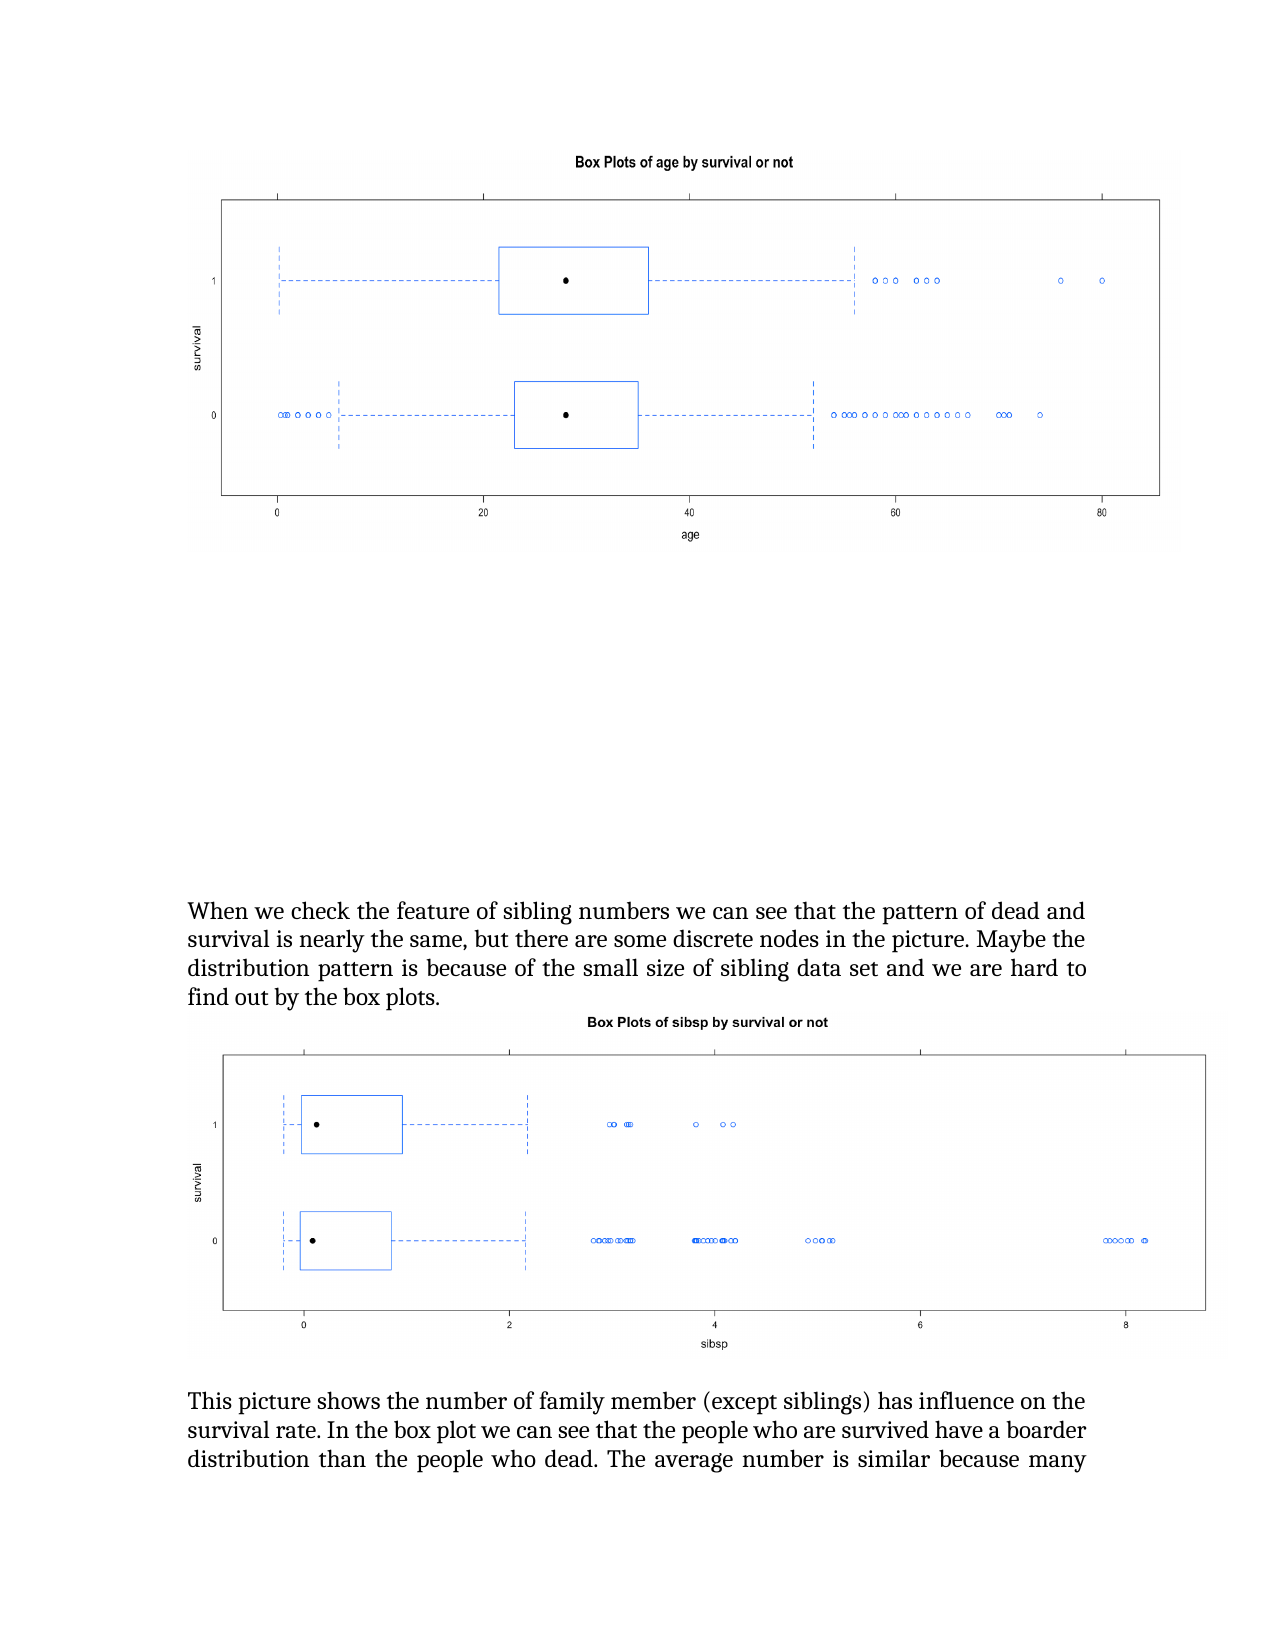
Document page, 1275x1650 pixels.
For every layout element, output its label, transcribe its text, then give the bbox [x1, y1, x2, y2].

picture [187, 150, 1181, 552]
picture [187, 1011, 1228, 1359]
text When we check the feature of sibling numbers we can see that the pattern of dead and survival is nearly the same, but there are some discrete nodes in the picture. Maybe the distribution pattern is because of the small size of sibling data set and we are hard to find out by the box plots. [187, 897, 1087, 1011]
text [187, 1387, 1087, 1473]
